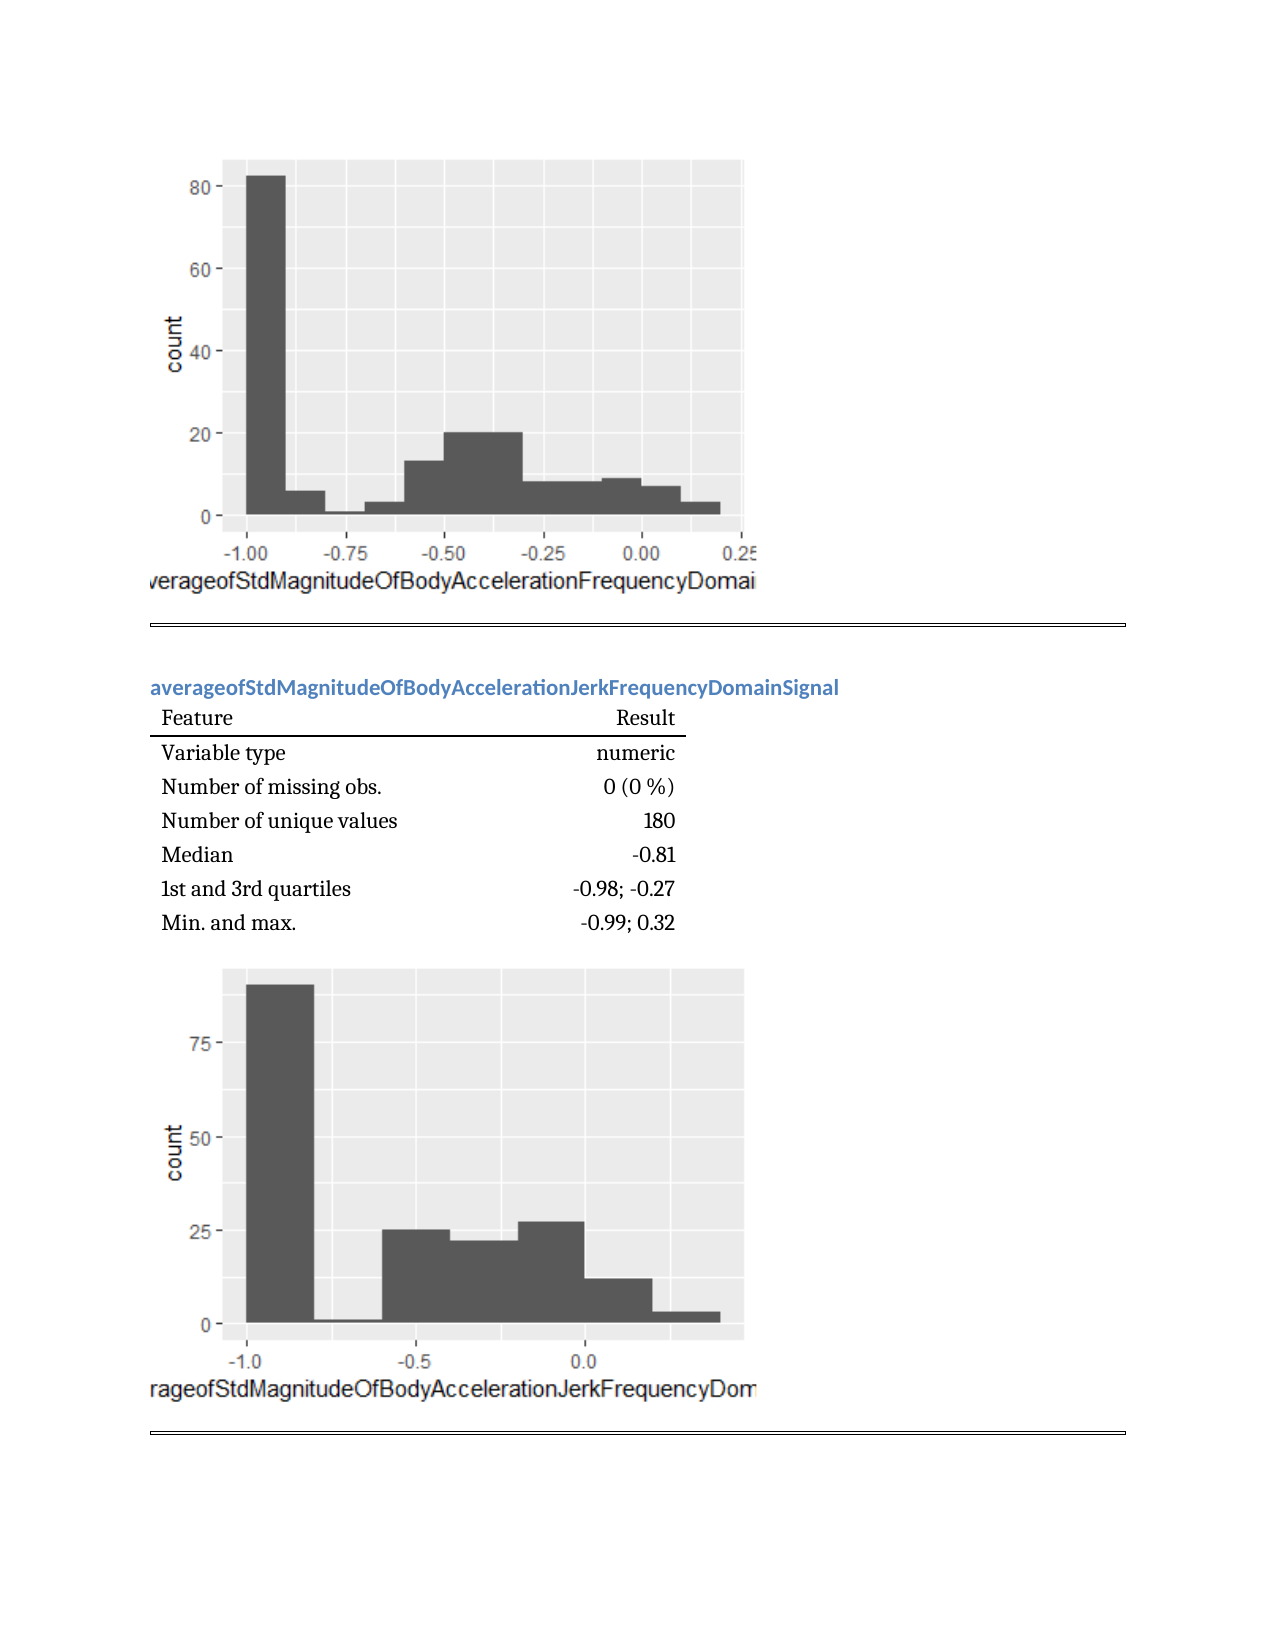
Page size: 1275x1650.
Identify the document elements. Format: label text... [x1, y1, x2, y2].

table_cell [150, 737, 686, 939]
picture [150, 958, 757, 1413]
picture [150, 150, 757, 605]
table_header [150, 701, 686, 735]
subtitle averageofStdMagnitudeOfBodyAccelerationJerkFrequencyDomainSignal [150, 673, 1125, 701]
